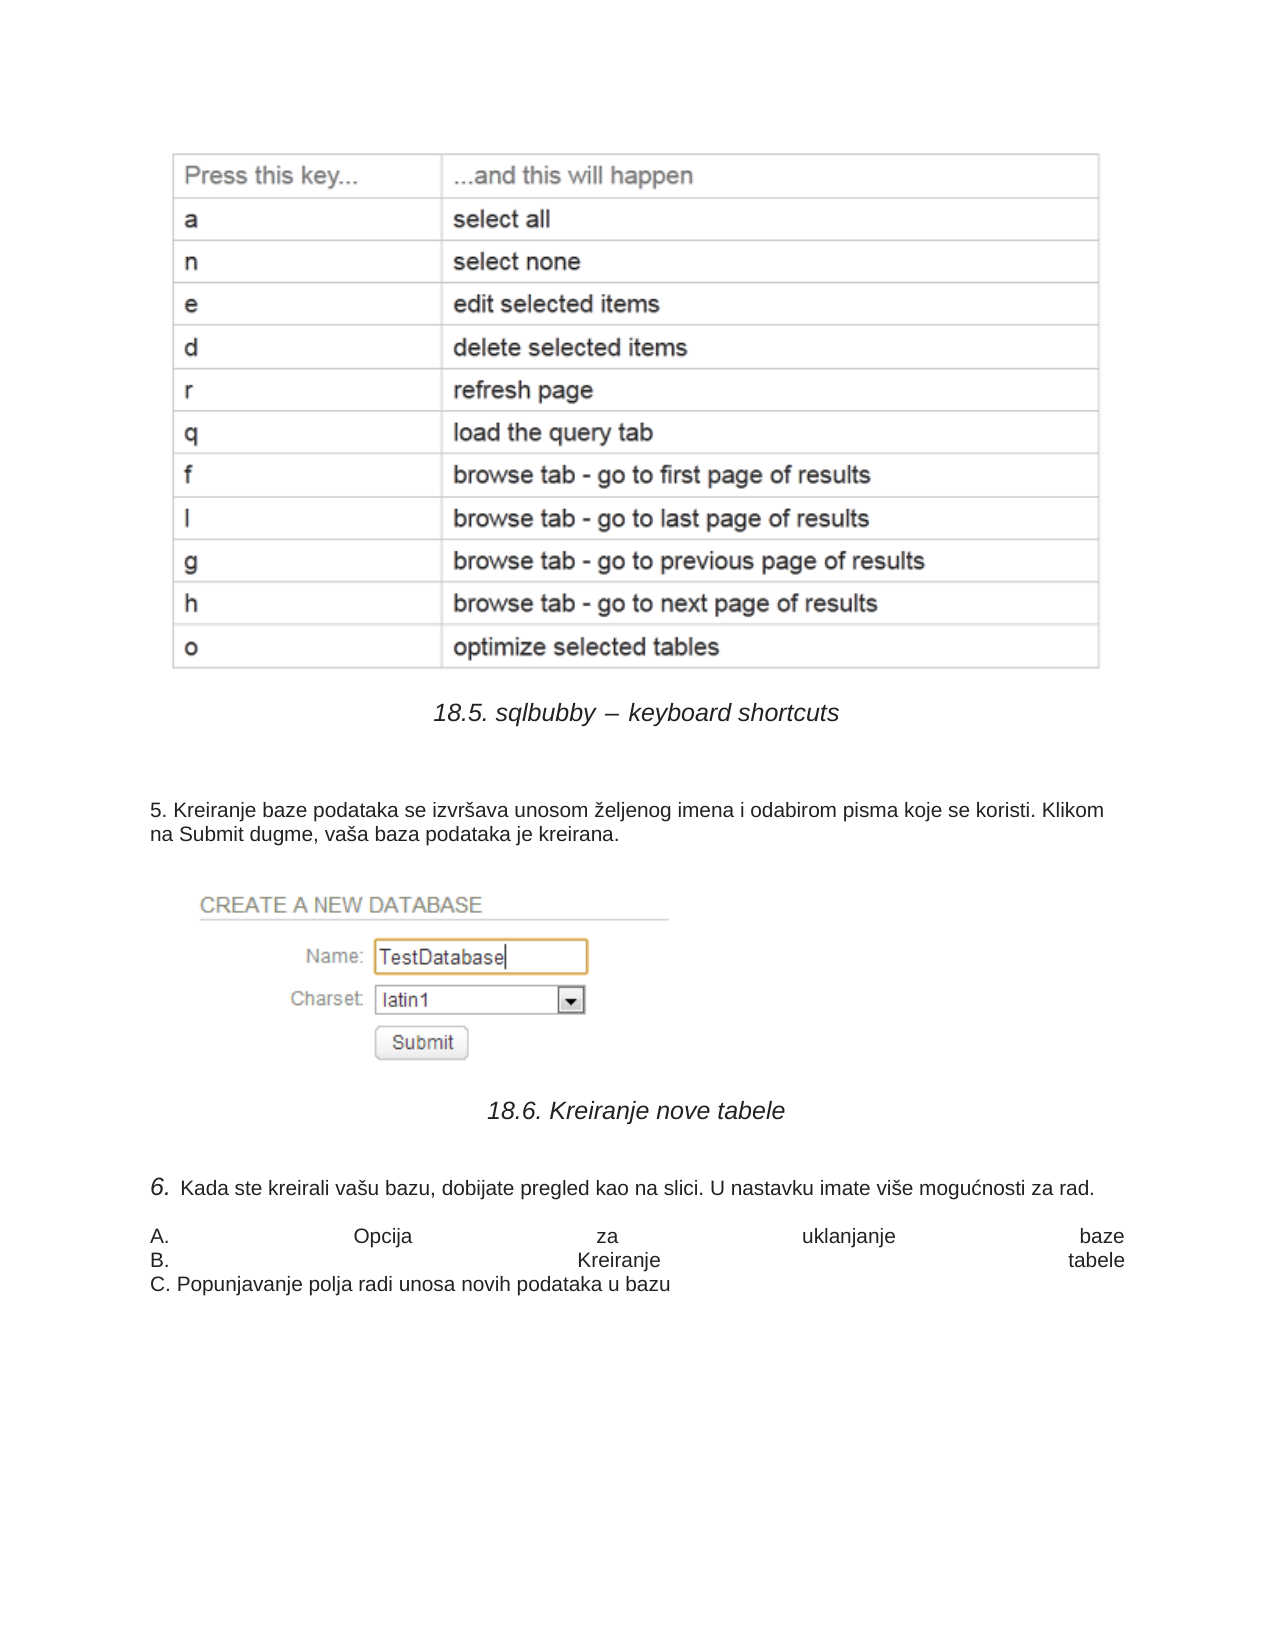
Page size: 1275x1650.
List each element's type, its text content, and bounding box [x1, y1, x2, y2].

text 18.6. Kreiranje nove tabele [150, 1096, 1125, 1125]
text 5. Kreiranje baze podataka se izvršava unosom željenog imena i odabirom pisma koje se koristi. Klikom na Submit dugme, vaša baza podataka je kreirana. [150, 798, 1125, 846]
text 6. Kada ste kreirali vašu bazu, dobijate pregled kao na slici. U nastavku imate više mogućnosti za rad. [150, 1148, 1125, 1201]
picture [168, 150, 1107, 675]
text 18.5. sqlbubby – keyboard shortcuts [150, 698, 1125, 727]
picture [150, 869, 669, 1073]
text A. Opcija za uklanjanje baze B. Kreiranje tabele C. Popunjavanje polja radi unosa novih podataka u bazu [150, 1224, 1125, 1296]
